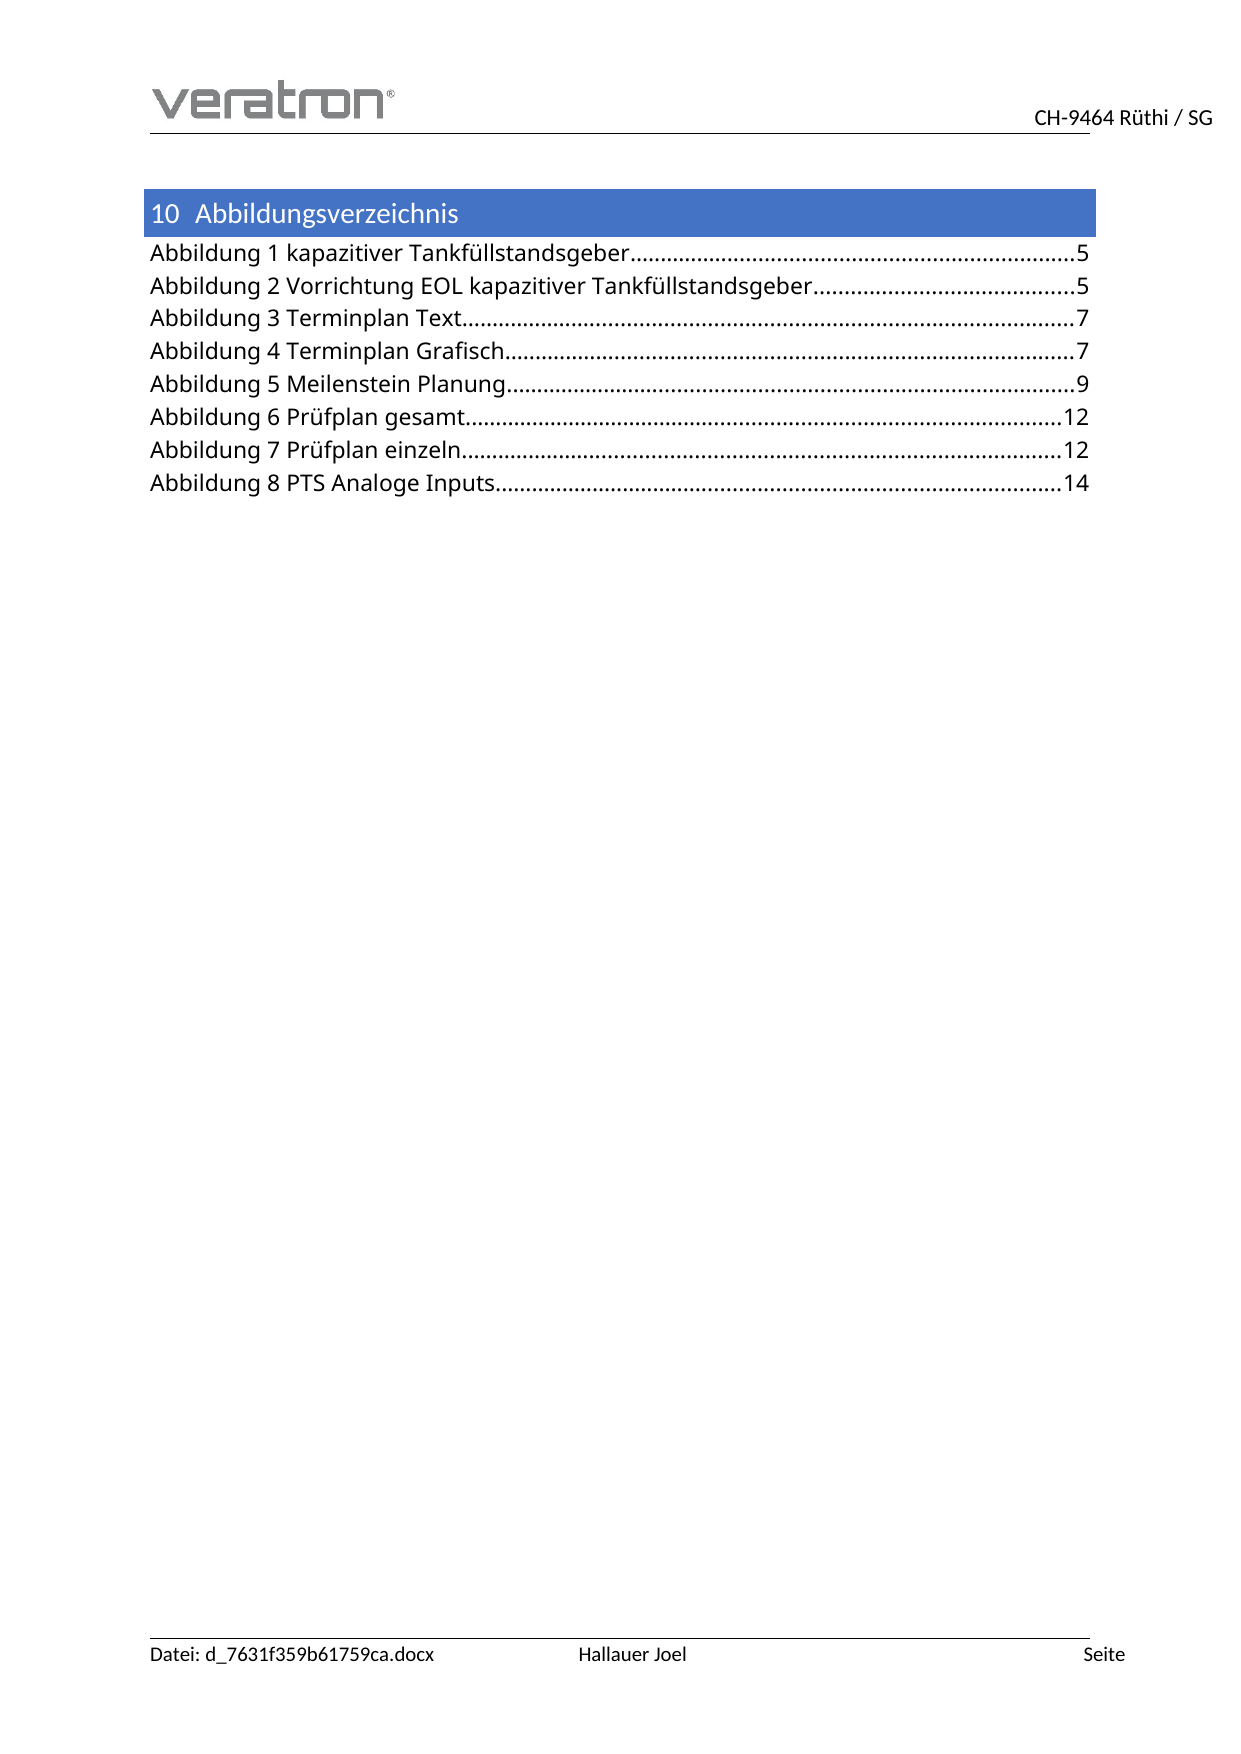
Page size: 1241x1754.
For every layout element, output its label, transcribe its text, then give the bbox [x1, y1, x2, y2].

text Abbildung 4 Terminplan Grafisch 7 [150, 335, 1090, 366]
text Abbildung 7 Prüfplan einzeln 12 [150, 434, 1090, 465]
text Abbildung 2 Vorrichtung EOL kapazitiver Tankfüllstandsgeber 5 [150, 269, 1090, 301]
text Abbildung 8 PTS Analoge Inputs 14 [150, 466, 1090, 498]
picture [146, 75, 399, 123]
subtitle Abbildungsverzeichnis [150, 195, 1090, 231]
text Abbildung 1 kapazitiver Tankfüllstandsgeber 5 [150, 237, 1090, 268]
text Abbildung 3 Terminplan Text 7 [150, 302, 1090, 334]
text Abbildung 6 Prüfplan gesamt 12 [150, 401, 1090, 432]
text Abbildung 5 Meilenstein Planung 9 [150, 368, 1090, 399]
